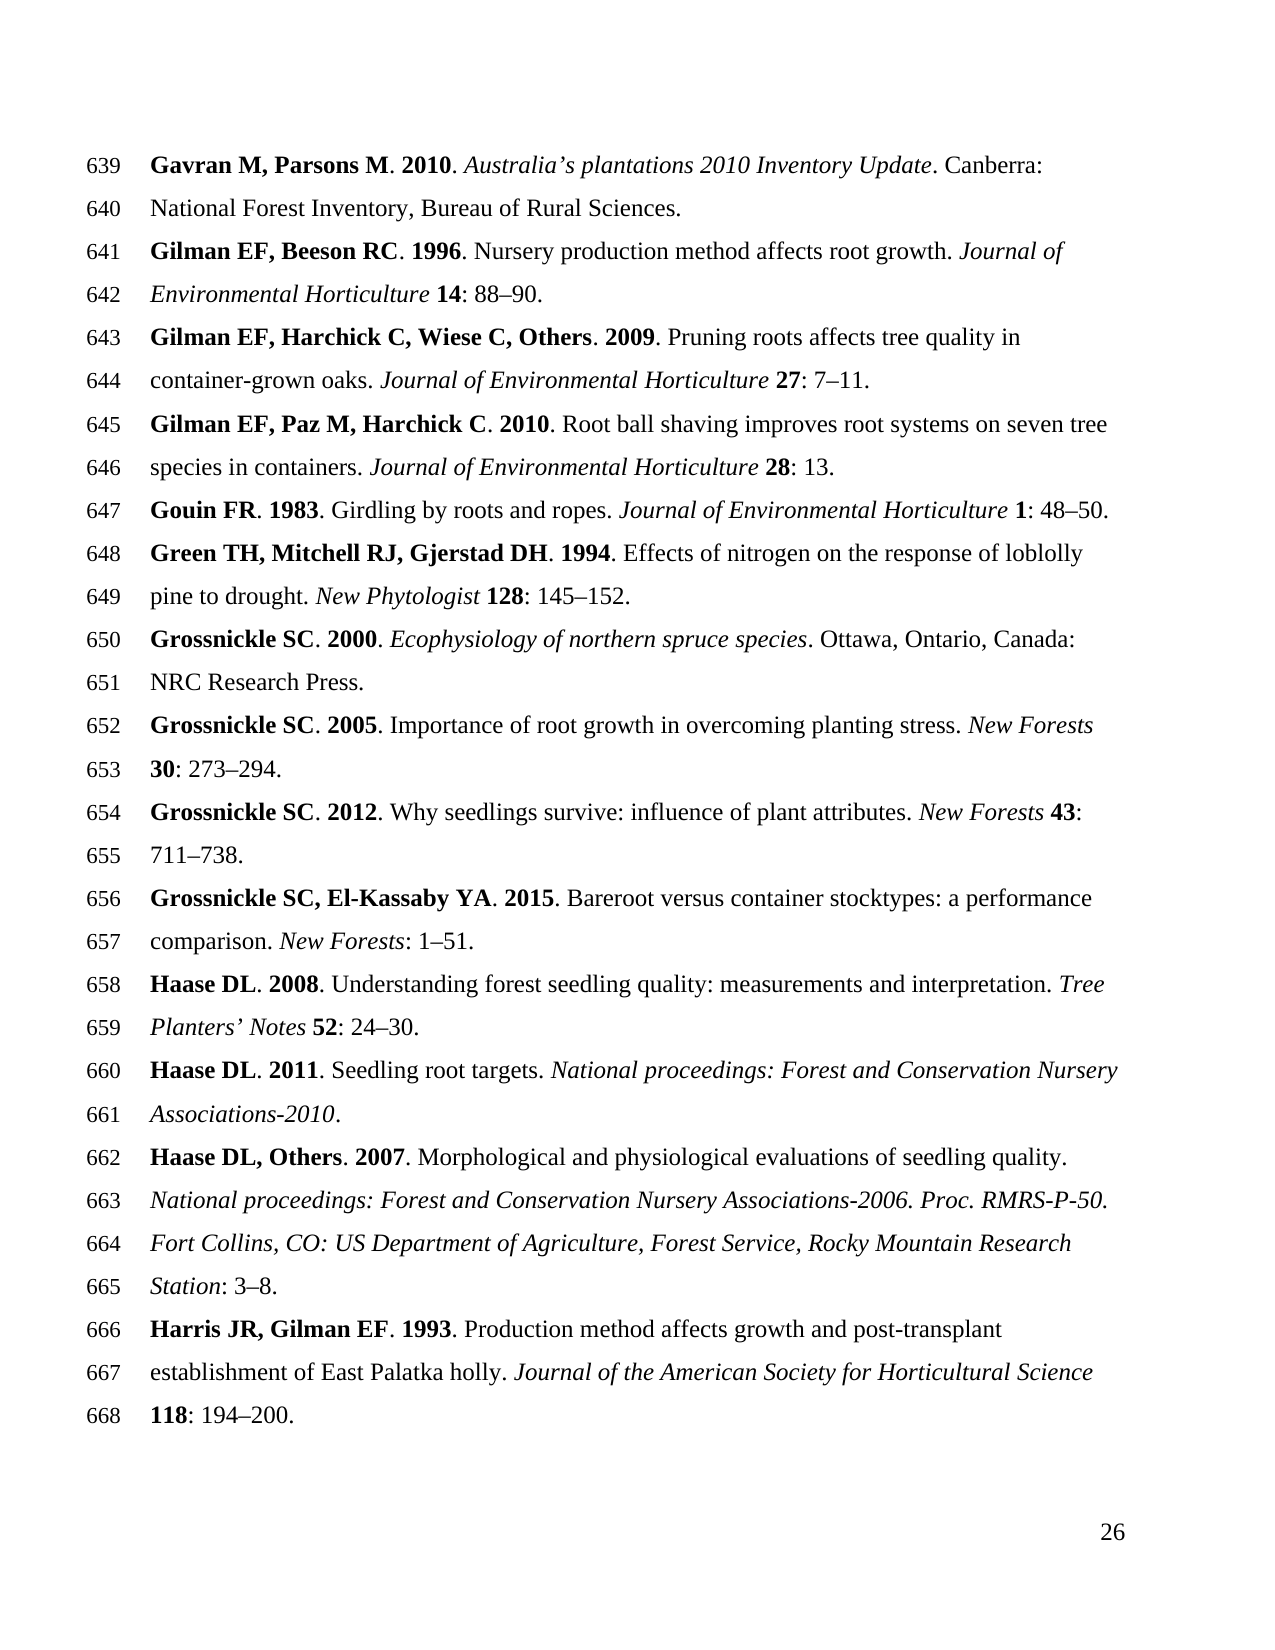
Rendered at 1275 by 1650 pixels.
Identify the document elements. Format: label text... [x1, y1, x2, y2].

text Gilman EF, Paz M, Harchick C. 2010. Root ball shaving improves root systems on seven tree species in containers. Journal of Environmental Horticulture 28: 13. [150, 409, 1125, 481]
text Grossnickle SC. 2005. Importance of root growth in overcoming planting stress. New Forests 30: 273–294. [150, 711, 1125, 782]
text Haase DL. 2008. Understanding forest seedling quality: measurements and interpretation. Tree Planters’ Notes 52: 24–30. [150, 969, 1125, 1041]
text Gilman EF, Beeson RC. 1996. Nursery production method affects root growth. Journal of Environmental Horticulture 14: 88–90. [150, 236, 1125, 308]
text Grossnickle SC, El-Kassaby YA. 2015. Bareroot versus container stocktypes: a performance comparison. New Forests: 1–51. [150, 883, 1125, 955]
text Harris JR, Gilman EF. 1993. Production method affects growth and post-transplant establishment of East Palatka holly. Journal of the American Society for Horticultural Science 118: 194–200. [150, 1314, 1125, 1429]
text Gavran M, Parsons M. 2010. Australia’s plantations 2010 Inventory Update. Canberra: National Forest Inventory, Bureau of Rural Sciences. [150, 150, 1125, 222]
text Haase DL. 2011. Seedling root targets. National proceedings: Forest and Conservation Nursery Associations-2010. [150, 1056, 1125, 1127]
text Grossnickle SC. 2000. Ecophysiology of northern spruce species. Ottawa, Ontario, Canada: NRC Research Press. [150, 624, 1125, 696]
text Grossnickle SC. 2012. Why seedlings survive: influence of plant attributes. New Forests 43: 711–738. [150, 797, 1125, 869]
text Haase DL, Others. 2007. Morphological and physiological evaluations of seedling quality. National proceedings: Forest and Conservation Nursery Associations-2006. Proc. RMRS-P-50. Fort Collins, CO: US Department of Agriculture, Forest Service, Rocky Mountain Research Station: 3–8. [150, 1142, 1125, 1300]
text Green TH, Mitchell RJ, Gjerstad DH. 1994. Effects of nitrogen on the response of loblolly pine to drought. New Phytologist 128: 145–152. [150, 538, 1125, 610]
text Gouin FR. 1983. Girdling by roots and ropes. Journal of Environmental Horticulture 1: 48–50. [150, 495, 1125, 524]
text Gilman EF, Harchick C, Wiese C, Others. 2009. Pruning roots affects tree quality in container-grown oaks. Journal of Environmental Horticulture 27: 7–11. [150, 322, 1125, 394]
